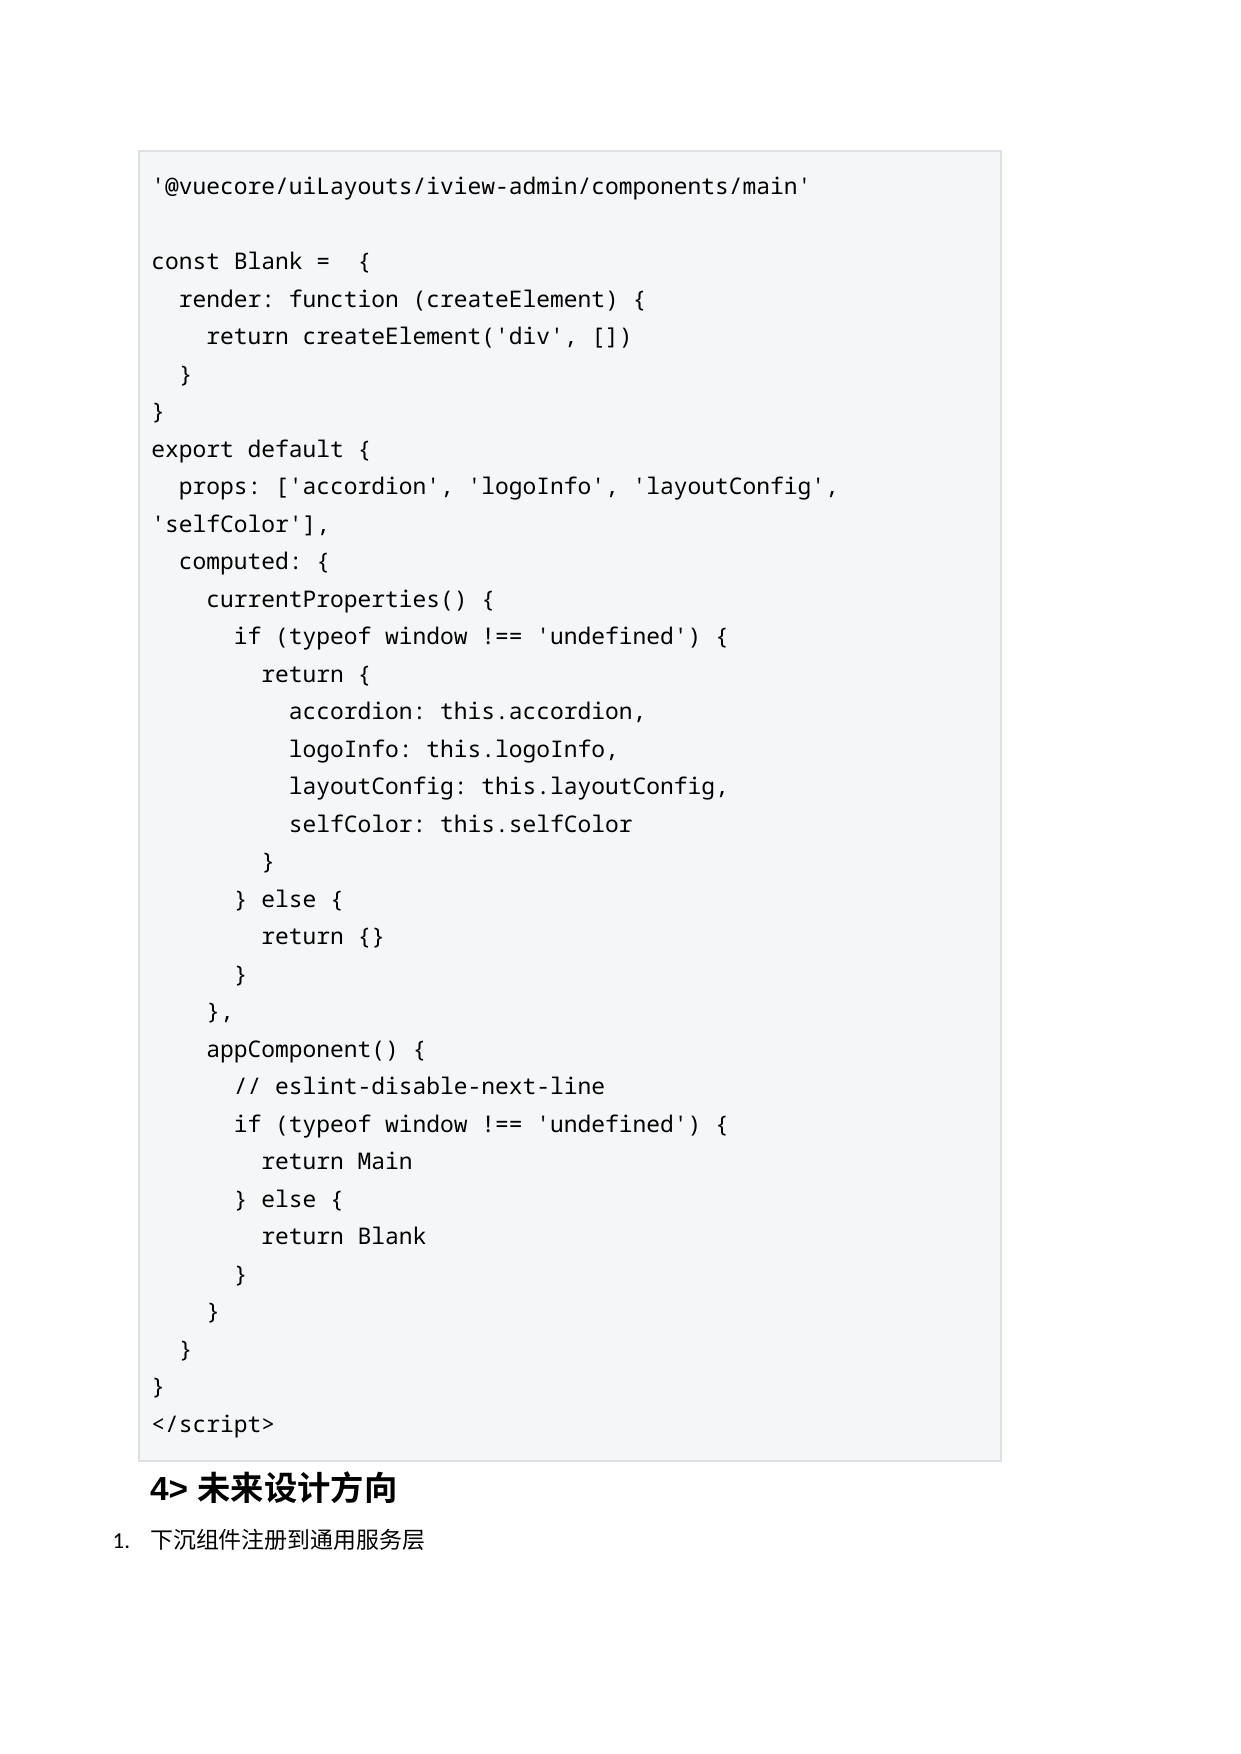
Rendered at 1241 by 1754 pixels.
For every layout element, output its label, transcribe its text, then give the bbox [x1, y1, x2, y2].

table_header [140, 152, 1000, 1460]
list 下沉组件注册到通用服务层 [112, 1522, 1090, 1555]
